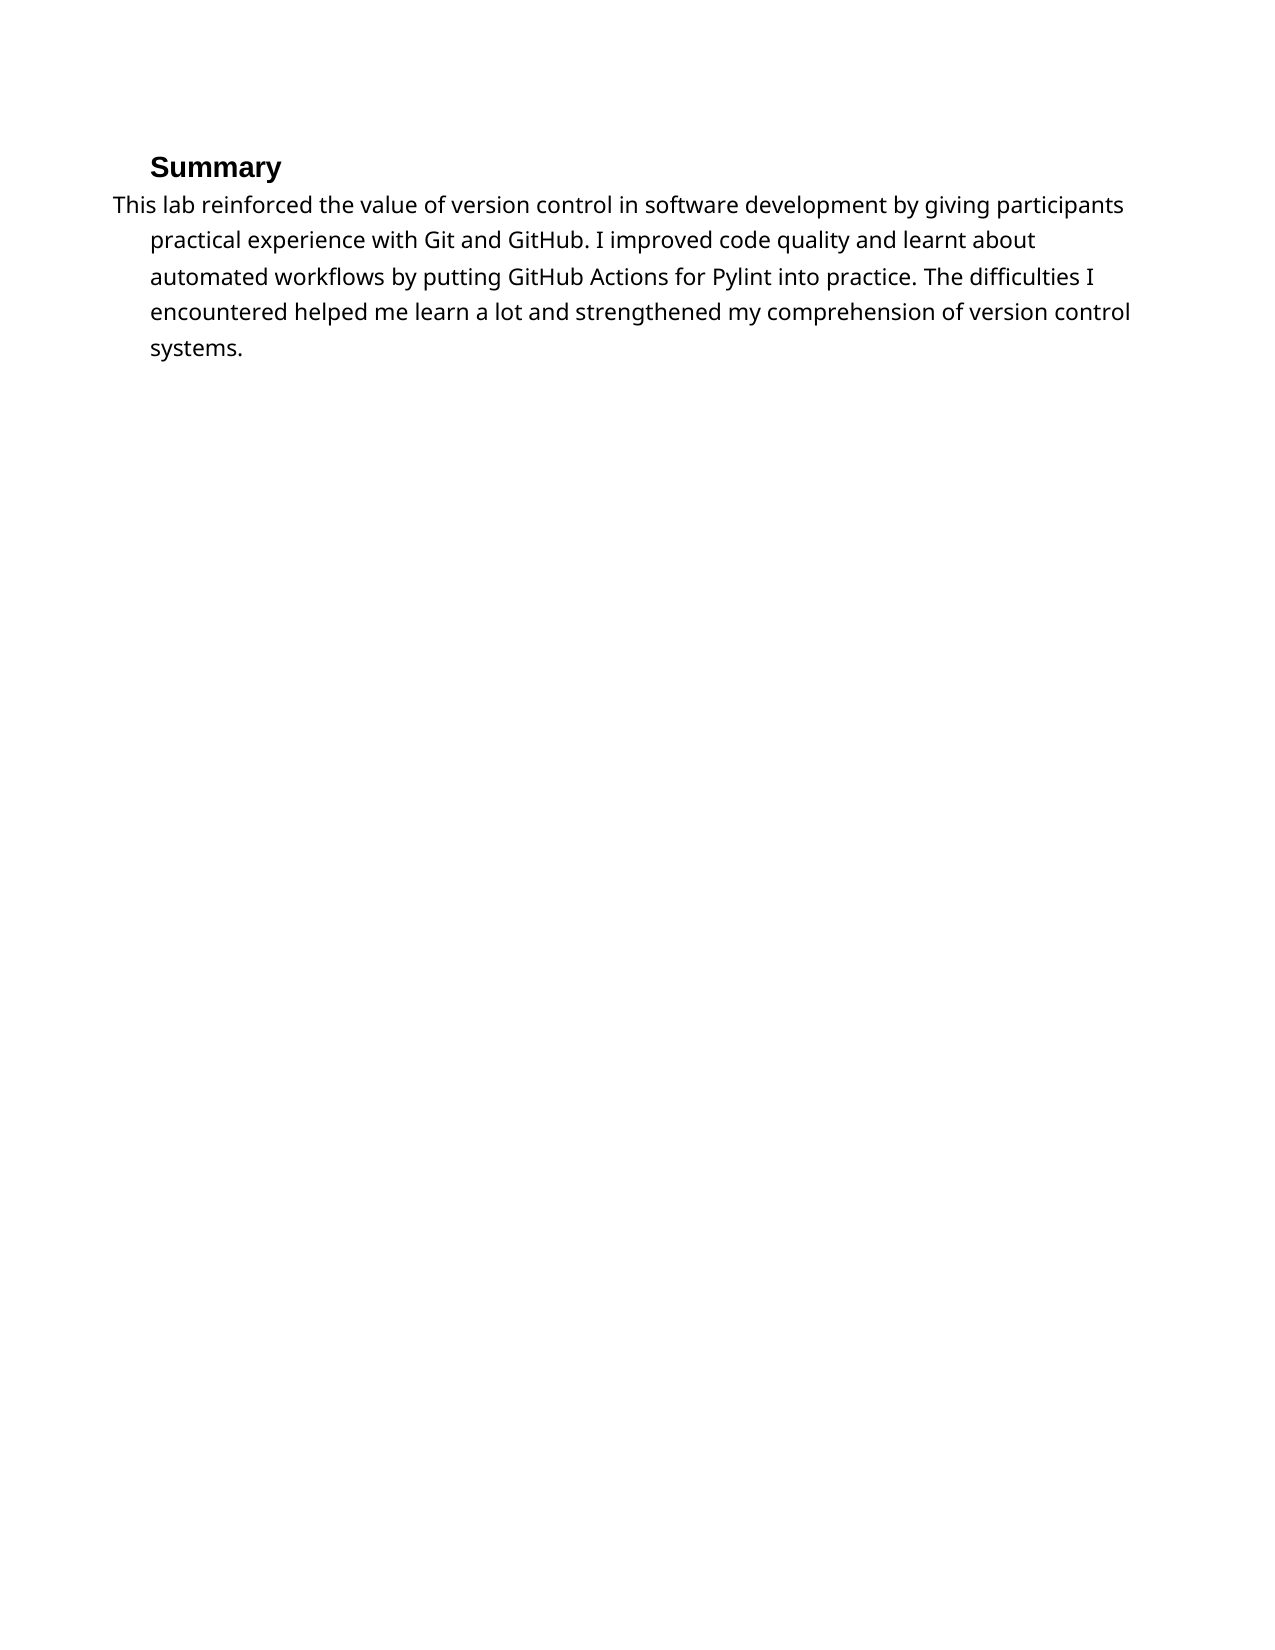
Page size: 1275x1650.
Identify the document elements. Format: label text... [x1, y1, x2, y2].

text This lab reinforced the value of version control in software development by giving participants practical experience with Git and GitHub. I improved code quality and learnt about automated workflows by putting GitHub Actions for Pylint into practice. The difficulties I encountered helped me learn a lot and strengthened my comprehension of version control systems. [113, 188, 1138, 363]
subtitle Summary [150, 150, 1237, 183]
